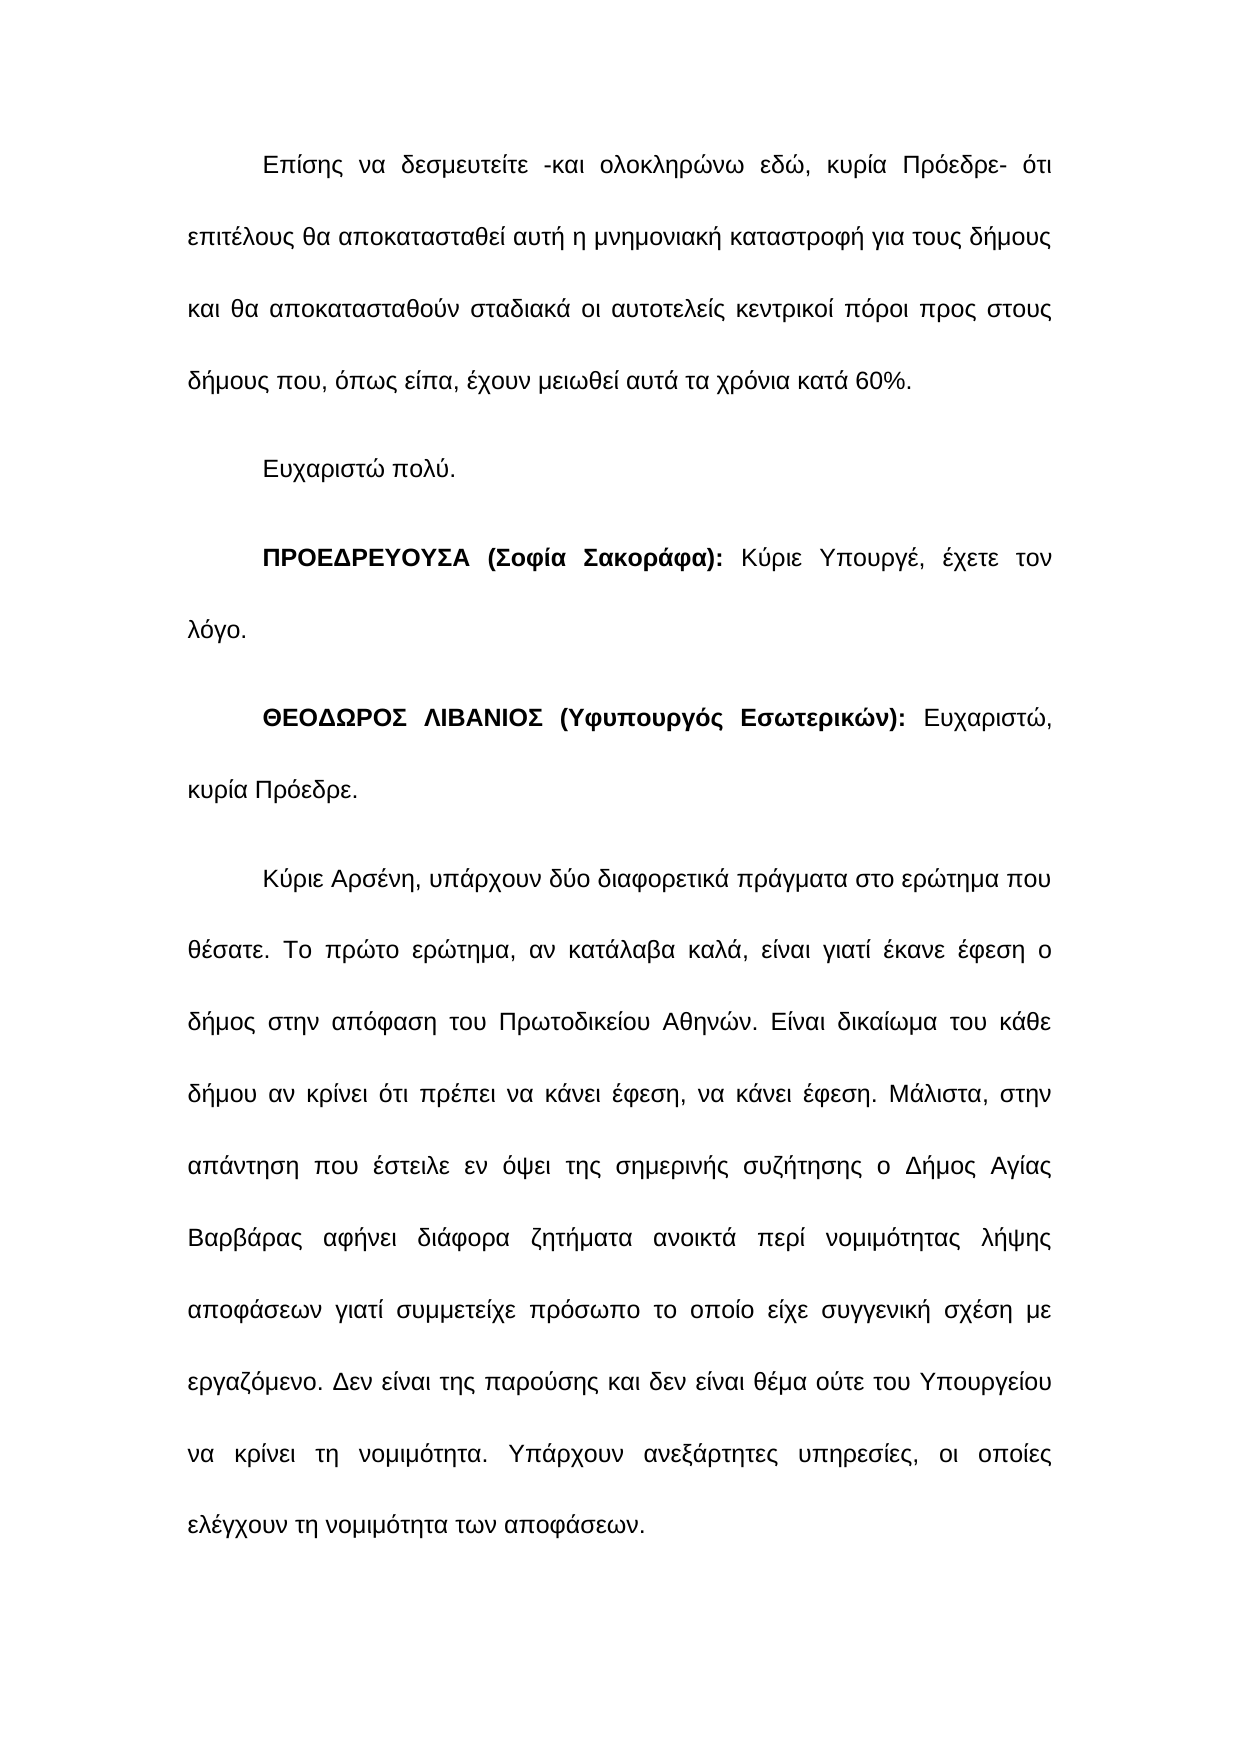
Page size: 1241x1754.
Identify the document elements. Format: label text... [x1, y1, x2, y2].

text ΠΡΟΕΔΡΕΥΟΥΣΑ (Σοφία Σακοράφα): Κύριε Υπουργέ, έχετε τον λόγο. [187, 543, 1053, 643]
text Ευχαριστώ πολύ. [187, 454, 1053, 483]
text ΘΕΟΔΩΡΟΣ ΛΙΒΑΝΙΟΣ (Υφυπουργός Εσωτερικών): Ευχαριστώ, κυρία Πρόεδρε. [187, 703, 1053, 804]
text Επίσης να δεσμευτείτε -και ολοκληρώνω εδώ, κυρία Πρόεδρε- ότι επιτέλους θα αποκατασταθεί αυτή η μνημονιακή καταστροφή για τους δήμους και θα αποκατασταθούν σταδιακά οι αυτοτελείς κεντρικοί πόροι προς στους δήμους που, όπως είπα, έχουν μειωθεί αυτά τα χρόνια κατά 60%. [187, 150, 1053, 394]
text Κύριε Αρσένη, υπάρχουν δύο διαφορετικά πράγματα στο ερώτημα που θέσατε. Το πρώτο ερώτημα, αν κατάλαβα καλά, είναι γιατί έκανε έφεση ο δήμος στην απόφαση του Πρωτοδικείου Αθηνών. Είναι δικαίωμα του κάθε δήμου αν κρίνει ότι πρέπει να κάνει έφεση, να κάνει έφεση. Μάλιστα, στην απάντηση που έστειλε εν όψει της σημερινής συζήτησης ο Δήμος Αγίας Βαρβάρας αφήνει διάφορα ζητήματα ανοικτά περί νομιμότητας λήψης αποφάσεων γιατί συμμετείχε πρόσωπο το οποίο είχε συγγενική σχέση με εργαζόμενο. Δεν είναι της παρούσης και δεν είναι θέμα ούτε του Υπουργείου να κρίνει τη νομιμότητα. Υπάρχουν ανεξάρτητες υπηρεσίες, οι οποίες ελέγχουν τη νομιμότητα των αποφάσεων. [187, 863, 1053, 1539]
